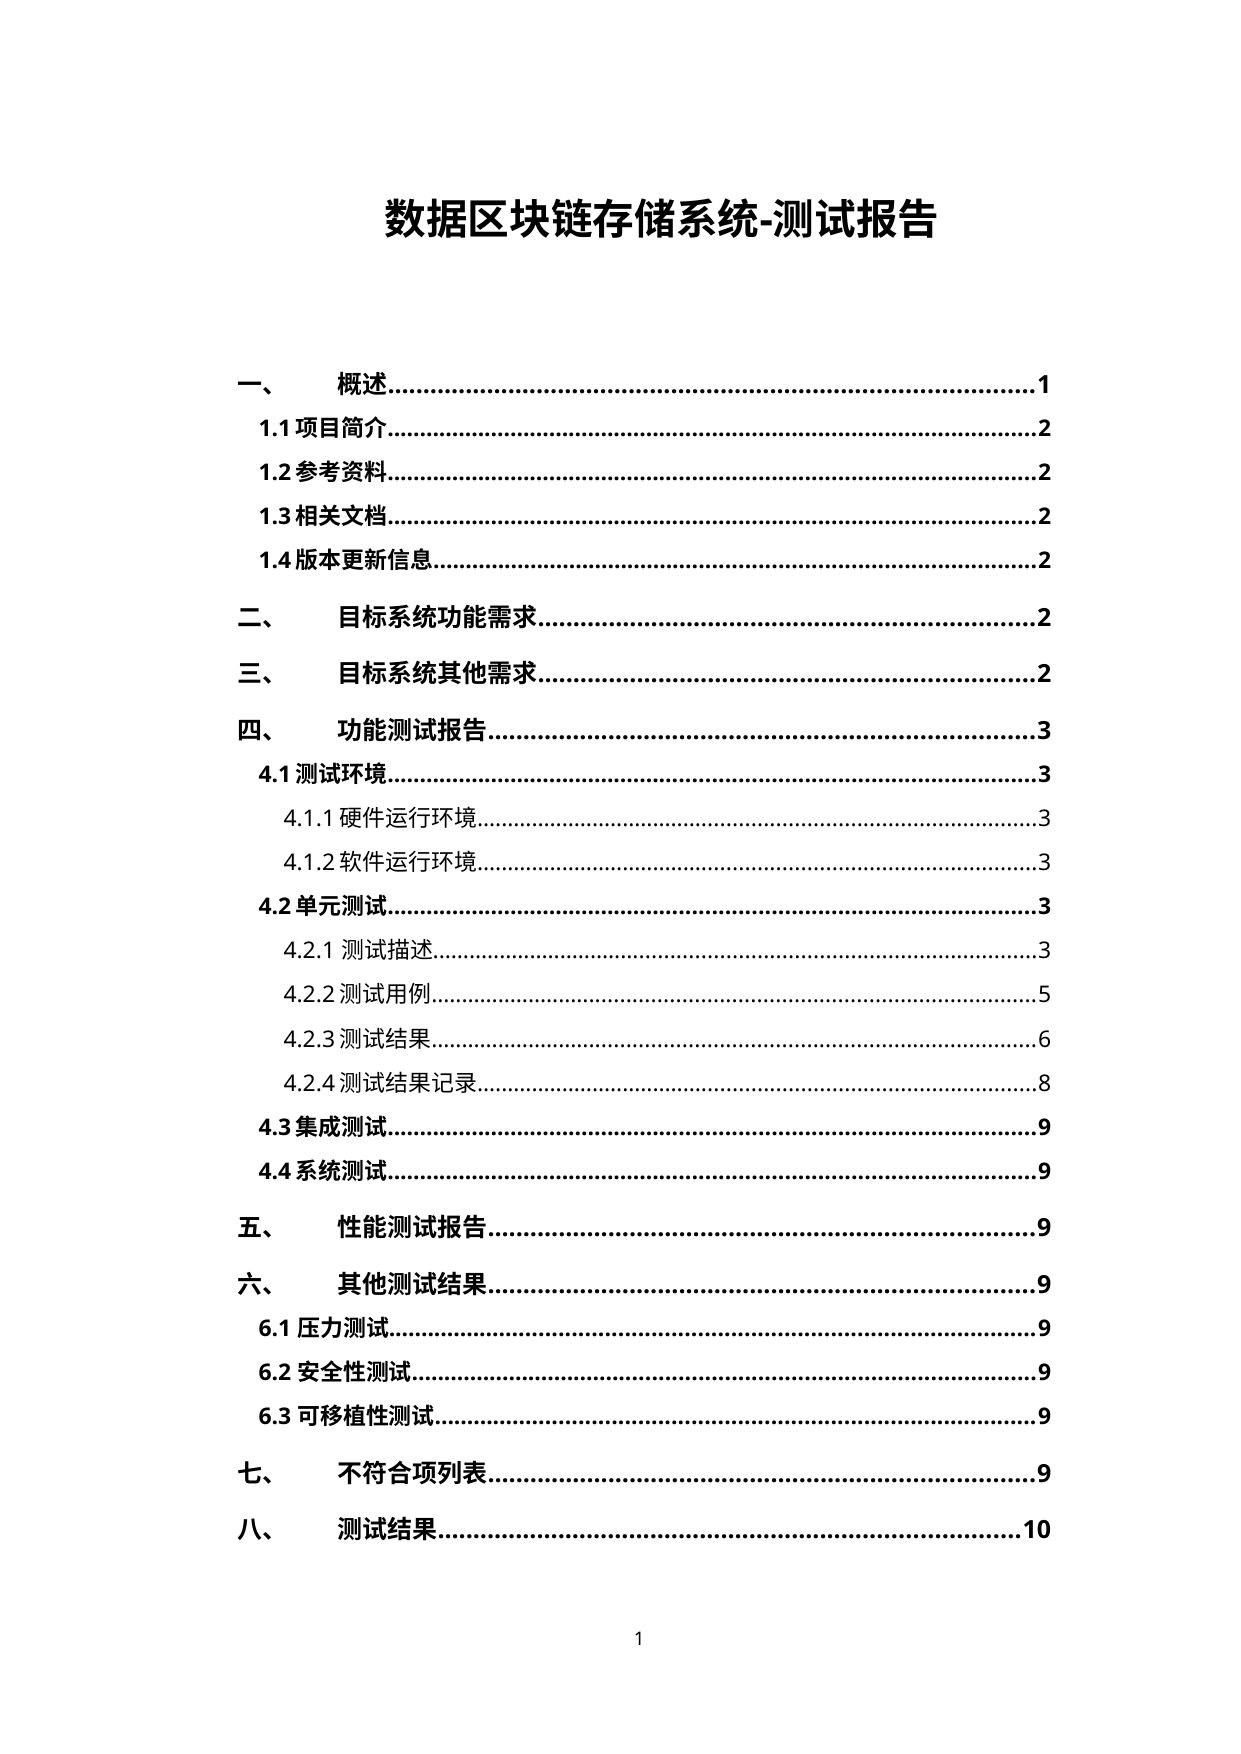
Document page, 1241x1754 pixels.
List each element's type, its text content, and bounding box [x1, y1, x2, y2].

text 1.1项目简介 2 [212, 405, 1053, 449]
text 七、 不符合项列表 9 [187, 1449, 1053, 1493]
text 6.2 安全性测试 9 [212, 1348, 1053, 1393]
text 八、 测试结果 10 [187, 1506, 1053, 1550]
text 1.3相关文档 2 [212, 493, 1053, 537]
text 五、 性能测试报告 9 [187, 1204, 1053, 1248]
text 1.2参考资料 2 [212, 449, 1053, 493]
text 4.2.4测试结果记录 8 [237, 1059, 1053, 1103]
text 4.1.1硬件运行环境 3 [237, 795, 1053, 839]
text 4.4系统测试 9 [212, 1147, 1053, 1191]
text 4.1.2软件运行环境 3 [237, 839, 1053, 883]
text 6.1 压力测试 9 [212, 1304, 1053, 1348]
text 四、 功能测试报告 3 [187, 707, 1053, 751]
text 4.2.3测试结果 6 [237, 1015, 1053, 1059]
text 二、 目标系统功能需求 2 [187, 593, 1053, 638]
text 六、 其他测试结果 9 [187, 1260, 1053, 1304]
text 数据区块链存储系统-测试报告 [187, 172, 1053, 260]
text 4.2.2测试用例 5 [237, 971, 1053, 1015]
text 4.2.1 测试描述 3 [237, 927, 1053, 971]
text 一、 概述 1 [187, 361, 1053, 405]
text 4.3集成测试 9 [212, 1103, 1053, 1147]
text 1.4版本更新信息 2 [212, 537, 1053, 581]
text 4.2单元测试 3 [212, 883, 1053, 927]
text 6.3 可移植性测试 9 [212, 1393, 1053, 1437]
text 三、 目标系统其他需求 2 [187, 650, 1053, 694]
text 4.1测试环境 3 [212, 751, 1053, 795]
